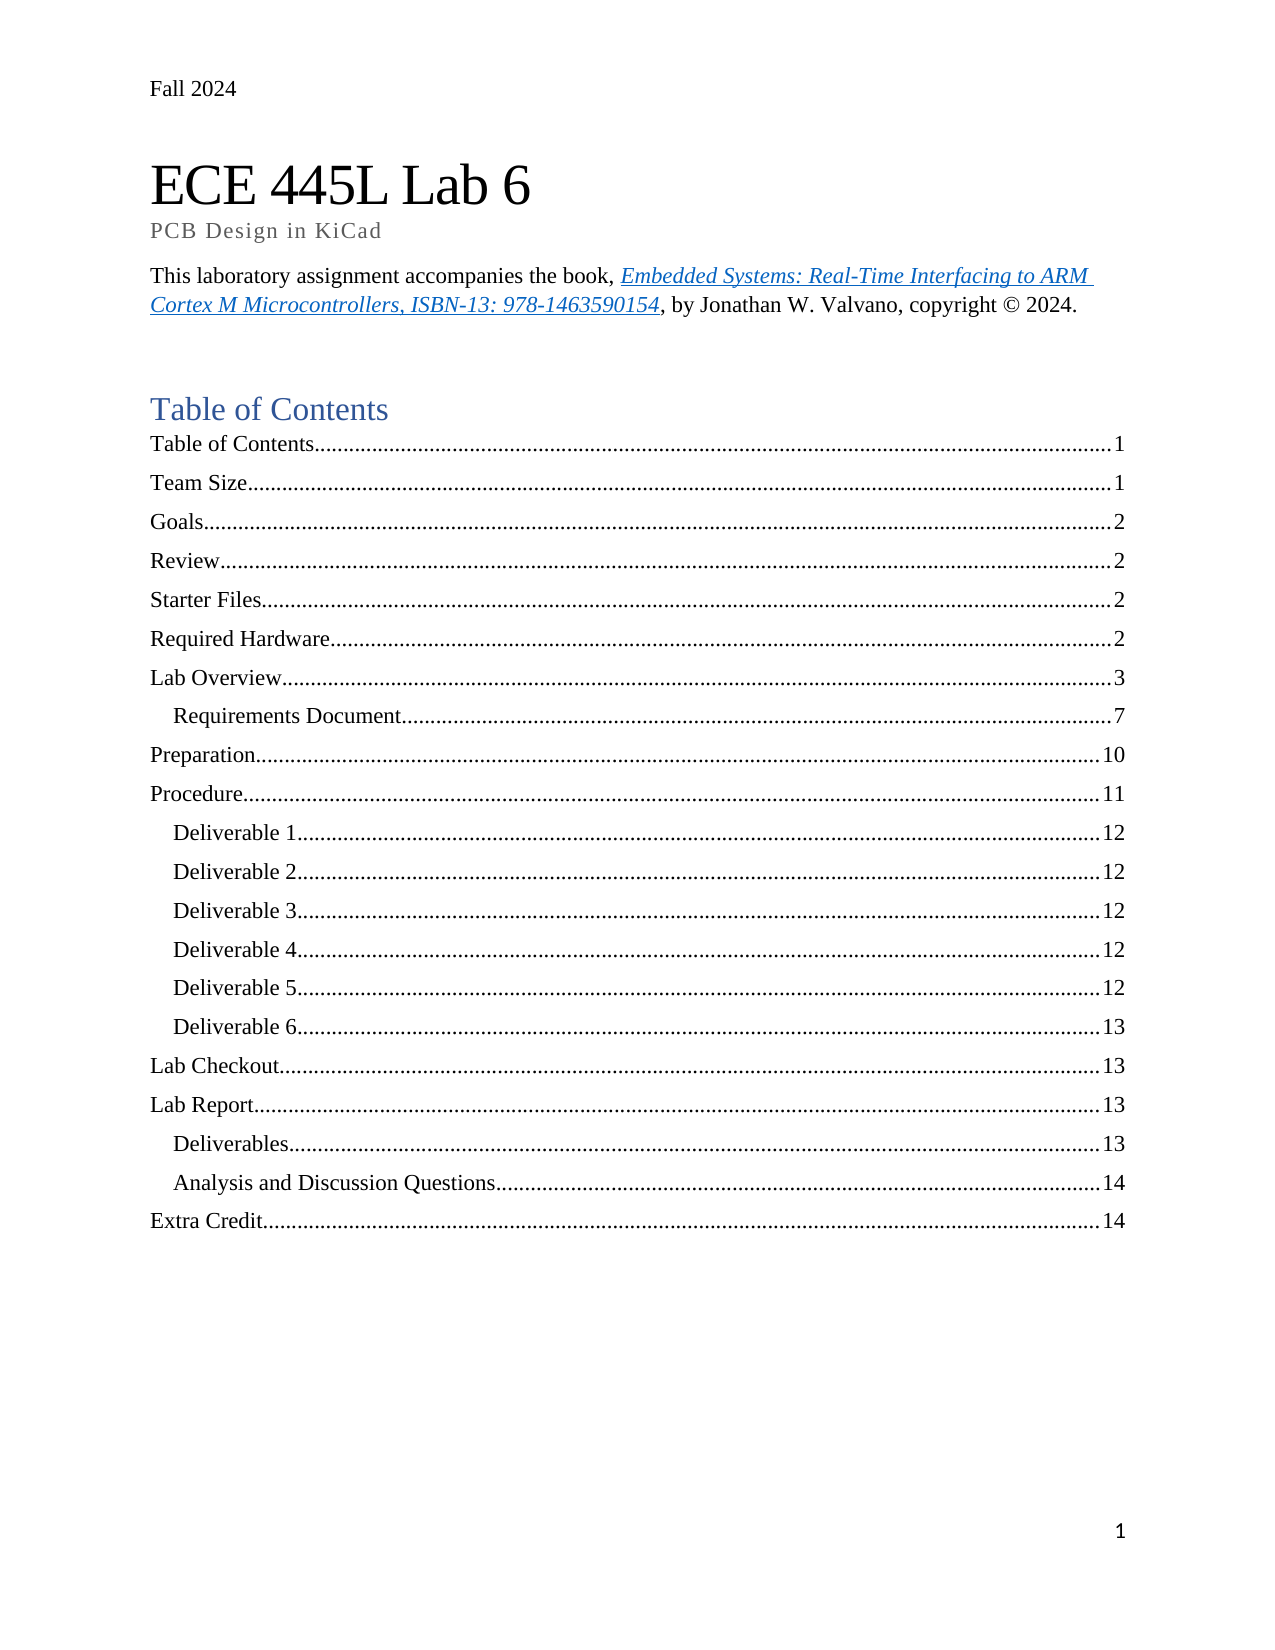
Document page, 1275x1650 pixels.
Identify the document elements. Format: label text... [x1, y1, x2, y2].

subtitle PCB Design in KiCad [150, 217, 1125, 243]
text This laboratory assignment accompanies the book, Embedded Systems: Real-Time Interfacing to ARM Cortex M Microcontrollers, ISBN-13: 978-1463590154, by Jonathan W. Valvano, copyright © 2024. [150, 262, 1125, 317]
title ECE 445L Lab 6 [150, 150, 1125, 217]
subtitle Table of Contents [150, 389, 1125, 427]
